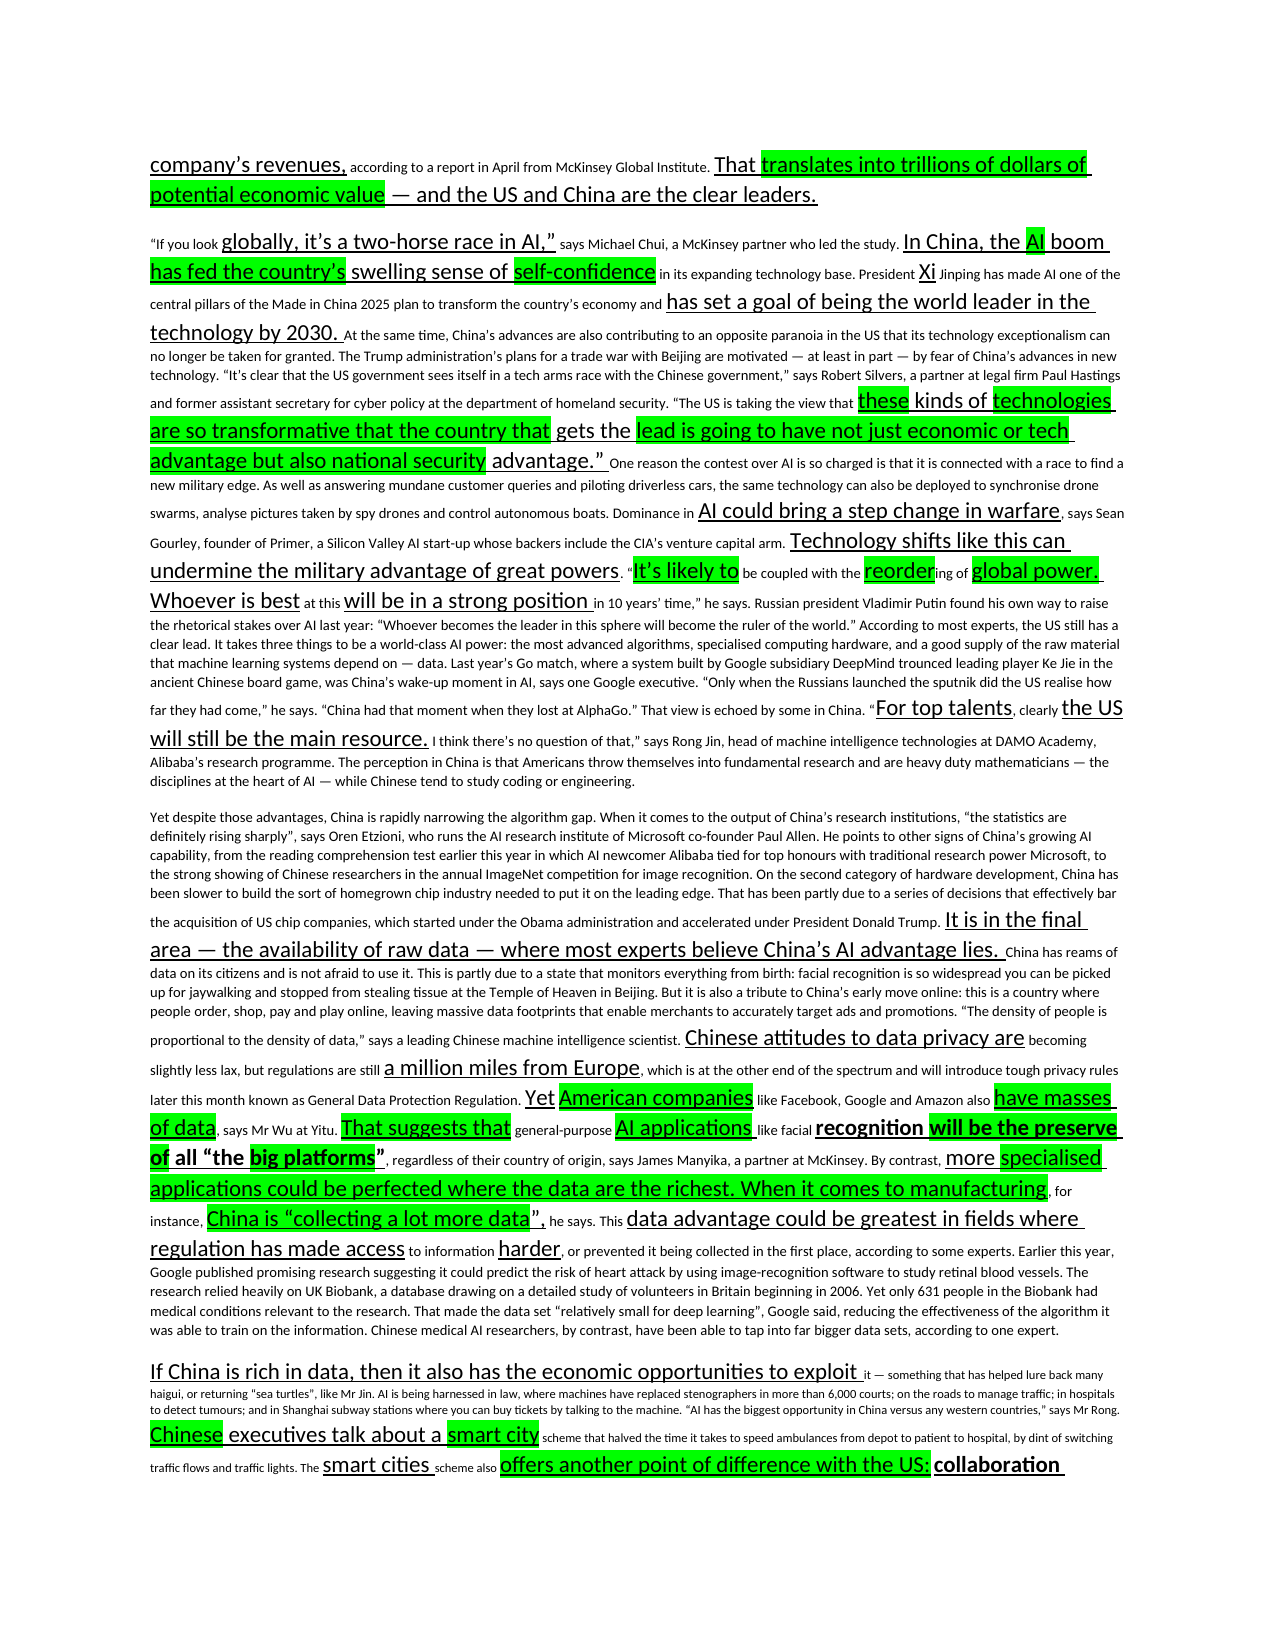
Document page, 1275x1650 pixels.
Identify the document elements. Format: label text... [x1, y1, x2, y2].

text Yet despite those advantages, China is rapidly narrowing the algorithm gap. When it comes to the output of China’s research institutions, “the statistics are definitely rising sharply”, says Oren Etzioni, who runs the AI research institute of Microsoft co-founder Paul Allen. He points to other signs of China’s growing AI capability, from the reading comprehension test earlier this year in which AI newcomer Alibaba tied for top honours with traditional research power Microsoft, to the strong showing of Chinese researchers in the annual ImageNet competition for image recognition. On the second category of hardware development, China has been slower to build the sort of homegrown chip industry needed to put it on the leading edge. That has been partly due to a series of decisions that effectively bar the acquisition of US chip companies, which started under the Obama administration and accelerated under President Donald Trump. It is in the final area — the availability of raw data — where most experts believe China’s AI advantage lies. China has reams of data on its citizens and is not afraid to use it. This is partly due to a state that monitors everything from birth: facial recognition is so widespread you can be picked up for jaywalking and stopped from stealing tissue at the Temple of Heaven in Beijing. But it is also a tribute to China’s early move online: this is a country where people order, shop, pay and play online, leaving massive data footprints that enable merchants to accurately target ads and promotions. “The density of people is proportional to the density of data,” says a leading Chinese machine intelligence scientist. Chinese attitudes to data privacy are becoming slightly less lax, but regulations are still a million miles from Europe, which is at the other end of the spectrum and will introduce tough privacy rules later this month known as General Data Protection Regulation. Yet American companies like Facebook, Google and Amazon also have masses of data, says Mr Wu at Yitu. That suggests that general-purpose AI applications like facial recognition will be the preserve of all “the big platforms”, regardless of their country of origin, says James Manyika, a partner at McKinsey. By contrast, more specialised applications could be perfected where the data are the richest. When it comes to manufacturing, for instance, China is “collecting a lot more data”, he says. This data advantage could be greatest in fields where regulation has made access to information harder, or prevented it being collected in the first place, according to some experts. Earlier this year, Google published promising research suggesting it could predict the risk of heart attack by using image-recognition software to study retinal blood vessels. The research relied heavily on UK Biobank, a database drawing on a detailed study of volunteers in Britain beginning in 2006. Yet only 631 people in the Biobank had medical conditions relevant to the research. That made the data set “relatively small for deep learning”, Google said, reducing the effectiveness of the algorithm it was able to train on the information. Chinese medical AI researchers, by contrast, have been able to tap into far bigger data sets, according to one expert. [150, 808, 1125, 1339]
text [150, 150, 1125, 208]
text “If you look globally, it’s a two-horse race in AI,” says Michael Chui, a McKinsey partner who led the study. In China, the AI boom has fed the country’s swelling sense of self-confidence in its expanding technology base. President Xi Jinping has made AI one of the central pillars of the Made in China 2025 plan to transform the country’s economy and has set a goal of being the world leader in the technology by 2030. At the same time, China’s advances are also contributing to an opposite paranoia in the US that its technology exceptionalism can no longer be taken for granted. The Trump administration’s plans for a trade war with Beijing are motivated — at least in part — by fear of China’s advances in new technology. “It’s clear that the US government sees itself in a tech arms race with the Chinese government,” says Robert Silvers, a partner at legal firm Paul Hastings and former assistant secretary for cyber policy at the department of homeland security. “The US is taking the view that these kinds of technologies are so transformative that the country that gets the lead is going to have not just economic or tech advantage but also national security advantage.” One reason the contest over AI is so charged is that it is connected with a race to find a new military edge. As well as answering mundane customer queries and piloting driverless cars, the same technology can also be deployed to synchronise drone swarms, analyse pictures taken by spy drones and control autonomous boats. Dominance in AI could bring a step change in warfare, says Sean Gourley, founder of Primer, a Silicon Valley AI start-up whose backers include the CIA’s venture capital arm. Technology shifts like this can undermine the military advantage of great powers. “It’s likely to be coupled with the reordering of global power. Whoever is best at this will be in a strong position in 10 years’ time,” he says. Russian president Vladimir Putin found his own way to raise the rhetorical stakes over AI last year: “Whoever becomes the leader in this sphere will become the ruler of the world.” According to most experts, the US still has a clear lead. It takes three things to be a world-class AI power: the most advanced algorithms, specialised computing hardware, and a good supply of the raw material that machine learning systems depend on — data. Last year’s Go match, where a system built by Google subsidiary DeepMind trounced leading player Ke Jie in the ancient Chinese board game, was China’s wake-up moment in AI, says one Google executive. “Only when the Russians launched the sputnik did the US realise how far they had come,” he says. “China had that moment when they lost at AlphaGo.” That view is echoed by some in China. “For top talents, clearly the US will still be the main resource. I think there’s no question of that,” says Rong Jin, head of machine intelligence technologies at DAMO Academy, Alibaba’s research programme. The perception in China is that Americans throw themselves into fundamental research and are heavy duty mathematicians — the disciplines at the heart of AI — while Chinese tend to study coding or engineering. [150, 227, 1125, 790]
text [150, 1357, 1125, 1478]
